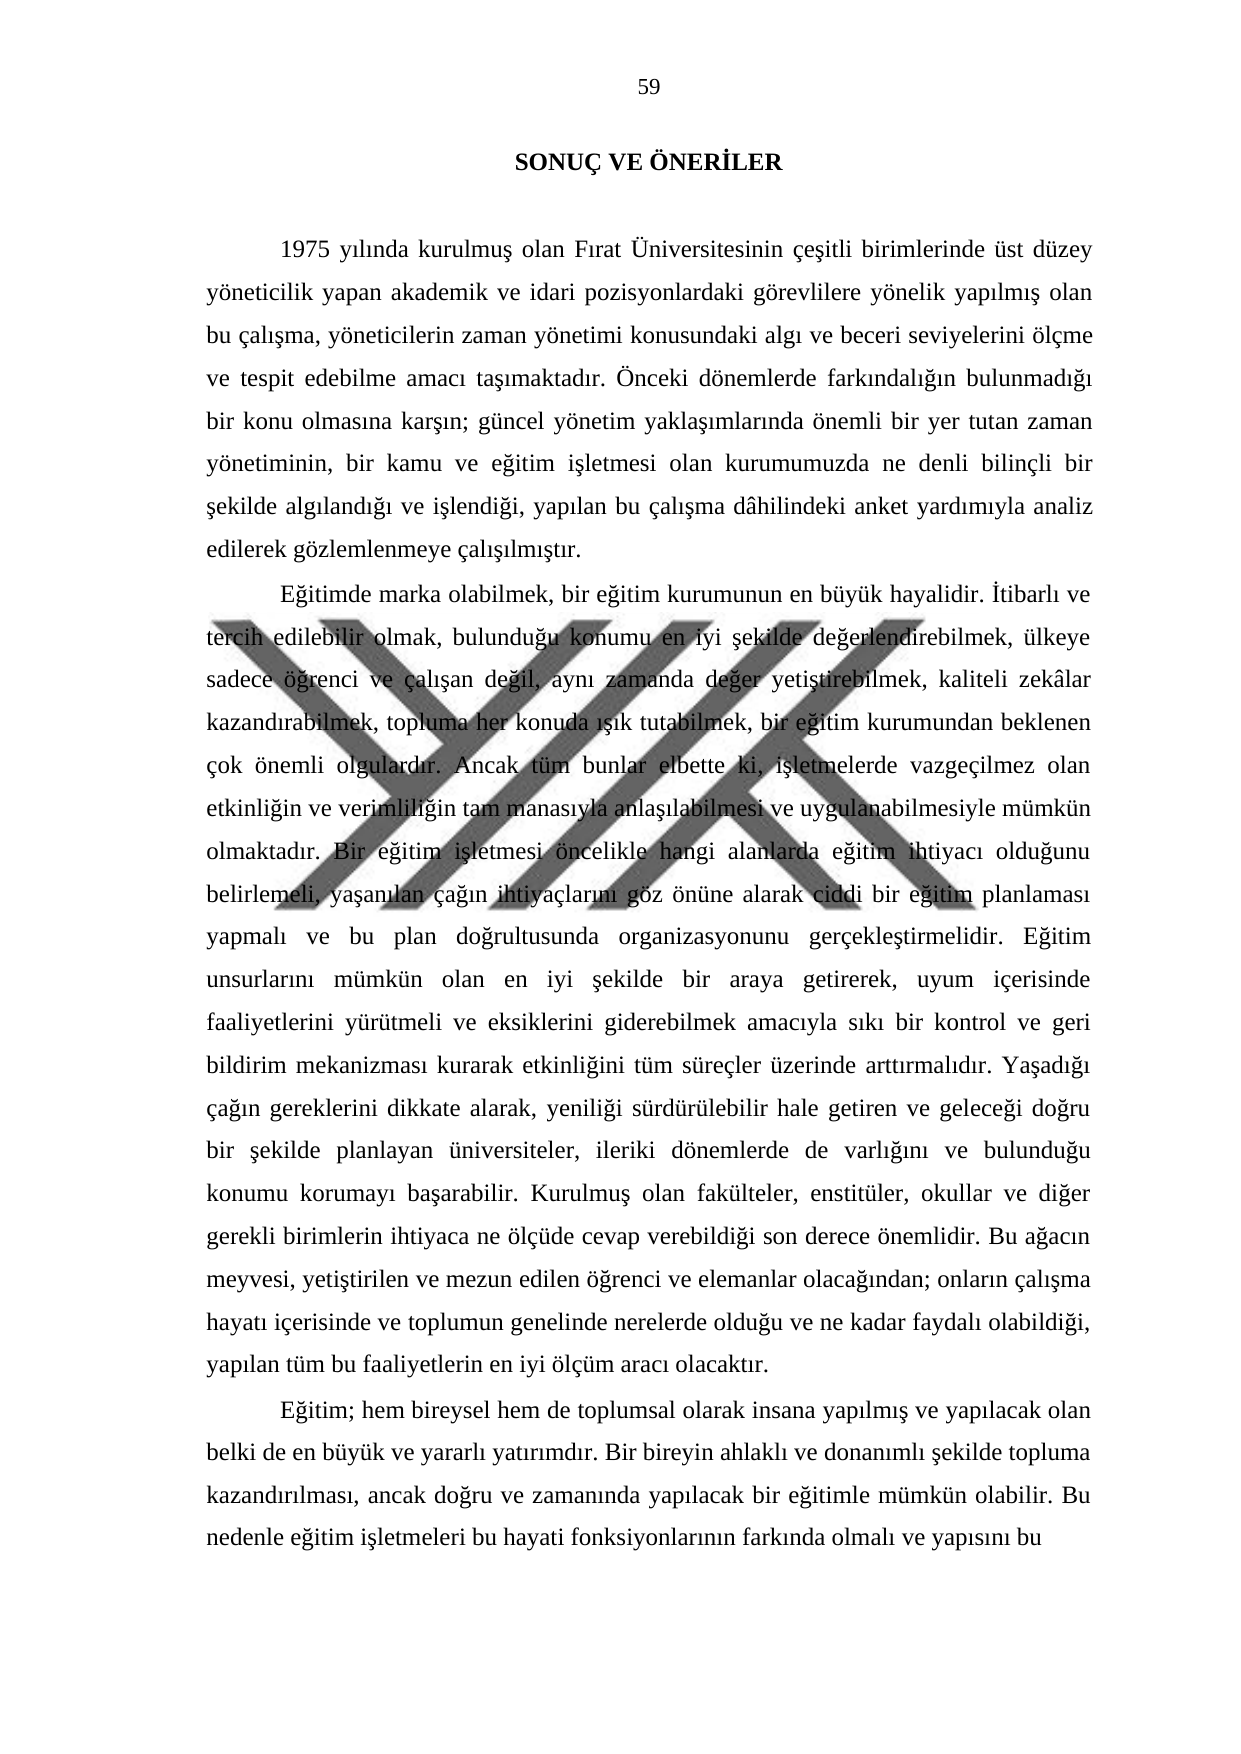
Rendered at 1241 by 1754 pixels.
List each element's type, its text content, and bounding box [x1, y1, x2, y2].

text Eğitim; hem bireysel hem de toplumsal olarak insana yapılmış ve yapılacak olan belki de en büyük ve yararlı yatırımdır. Bir bireyin ahlaklı ve donanımlı şekilde topluma kazandırılması, ancak doğru ve zamanında yapılacak bir eğitimle mümkün olabilir. Bu nedenle eğitim işletmeleri bu hayati fonksiyonlarının farkında olmalı ve yapısını bu [206, 1395, 1092, 1551]
text SONUÇ VE ÖNERİLER [514, 147, 1094, 176]
text 59 [637, 73, 1094, 99]
text 1975 yılında kurulmuş olan Fırat Üniversitesinin çeşitli birimlerinde üst düzey yöneticilik yapan akademik ve idari pozisyonlardaki görevlilere yönelik yapılmış olan bu çalışma, yöneticilerin zaman yönetimi konusundaki algı ve beceri seviyelerini ölçme ve tespit edebilme amacı taşımaktadır. Önceki dönemlerde farkındalığın bulunmadığı bir konu olmasına karşın; güncel yönetim yaklaşımlarında önemli bir yer tutan zaman yönetiminin, bir kamu ve eğitim işletmesi olan kurumumuzda ne denli bilinçli bir şekilde algılandığı ve işlendiği, yapılan bu çalışma dâhilindeki anket yardımıyla analiz edilerek gözlemlenmeye çalışılmıştır. [206, 234, 1094, 563]
text Eğitimde marka olabilmek, bir eğitim kurumunun en büyük hayalidir. İtibarlı ve tercih edilebilir olmak, bulunduğu konumu en iyi şekilde değerlendirebilmek, ülkeye sadece öğrenci ve çalışan değil, aynı zamanda değer yetiştirebilmek, kaliteli zekâlar kazandırabilmek, topluma her konuda ışık tutabilmek, bir eğitim kurumundan beklenen çok önemli olgulardır. Ancak tüm bunlar elbette ki, işletmelerde vazgeçilmez olan etkinliğin ve verimliliğin tam manasıyla anlaşılabilmesi ve uygulanabilmesiyle mümkün olmaktadır. Bir eğitim işletmesi öncelikle hangi alanlarda eğitim ihtiyacı olduğunu belirlemeli, yaşanılan çağın ihtiyaçlarını göz önüne alarak ciddi bir eğitim planlaması yapmalı ve bu plan doğrultusunda organizasyonunu gerçekleştirmelidir. Eğitim unsurlarını mümkün olan en iyi şekilde bir araya getirerek, uyum içerisinde faaliyetlerini yürütmeli ve eksiklerini giderebilmek amacıyla sıkı bir kontrol ve geri bildirim mekanizması kurarak etkinliğini tüm süreçler üzerinde arttırmalıdır. Yaşadığı çağın gereklerini dikkate alarak, yeniliği sürdürülebilir hale getiren ve geleceği doğru bir şekilde planlayan üniversiteler, ileriki dönemlerde de varlığını ve bulunduğu konumu korumayı başarabilir. Kurulmuş olan fakülteler, enstitüler, okullar ve diğer gerekli birimlerin ihtiyaca ne ölçüde cevap verebildiği son derece önemlidir. Bu ağacın meyvesi, yetiştirilen ve mezun edilen öğrenci ve elemanlar olacağından; onların çalışma hayatı içerisinde ve toplumun genelinde nerelerde olduğu ve ne kadar faydalı olabildiği, yapılan tüm bu faaliyetlerin en iyi ölçüm aracı olacaktır. [206, 579, 1092, 1378]
